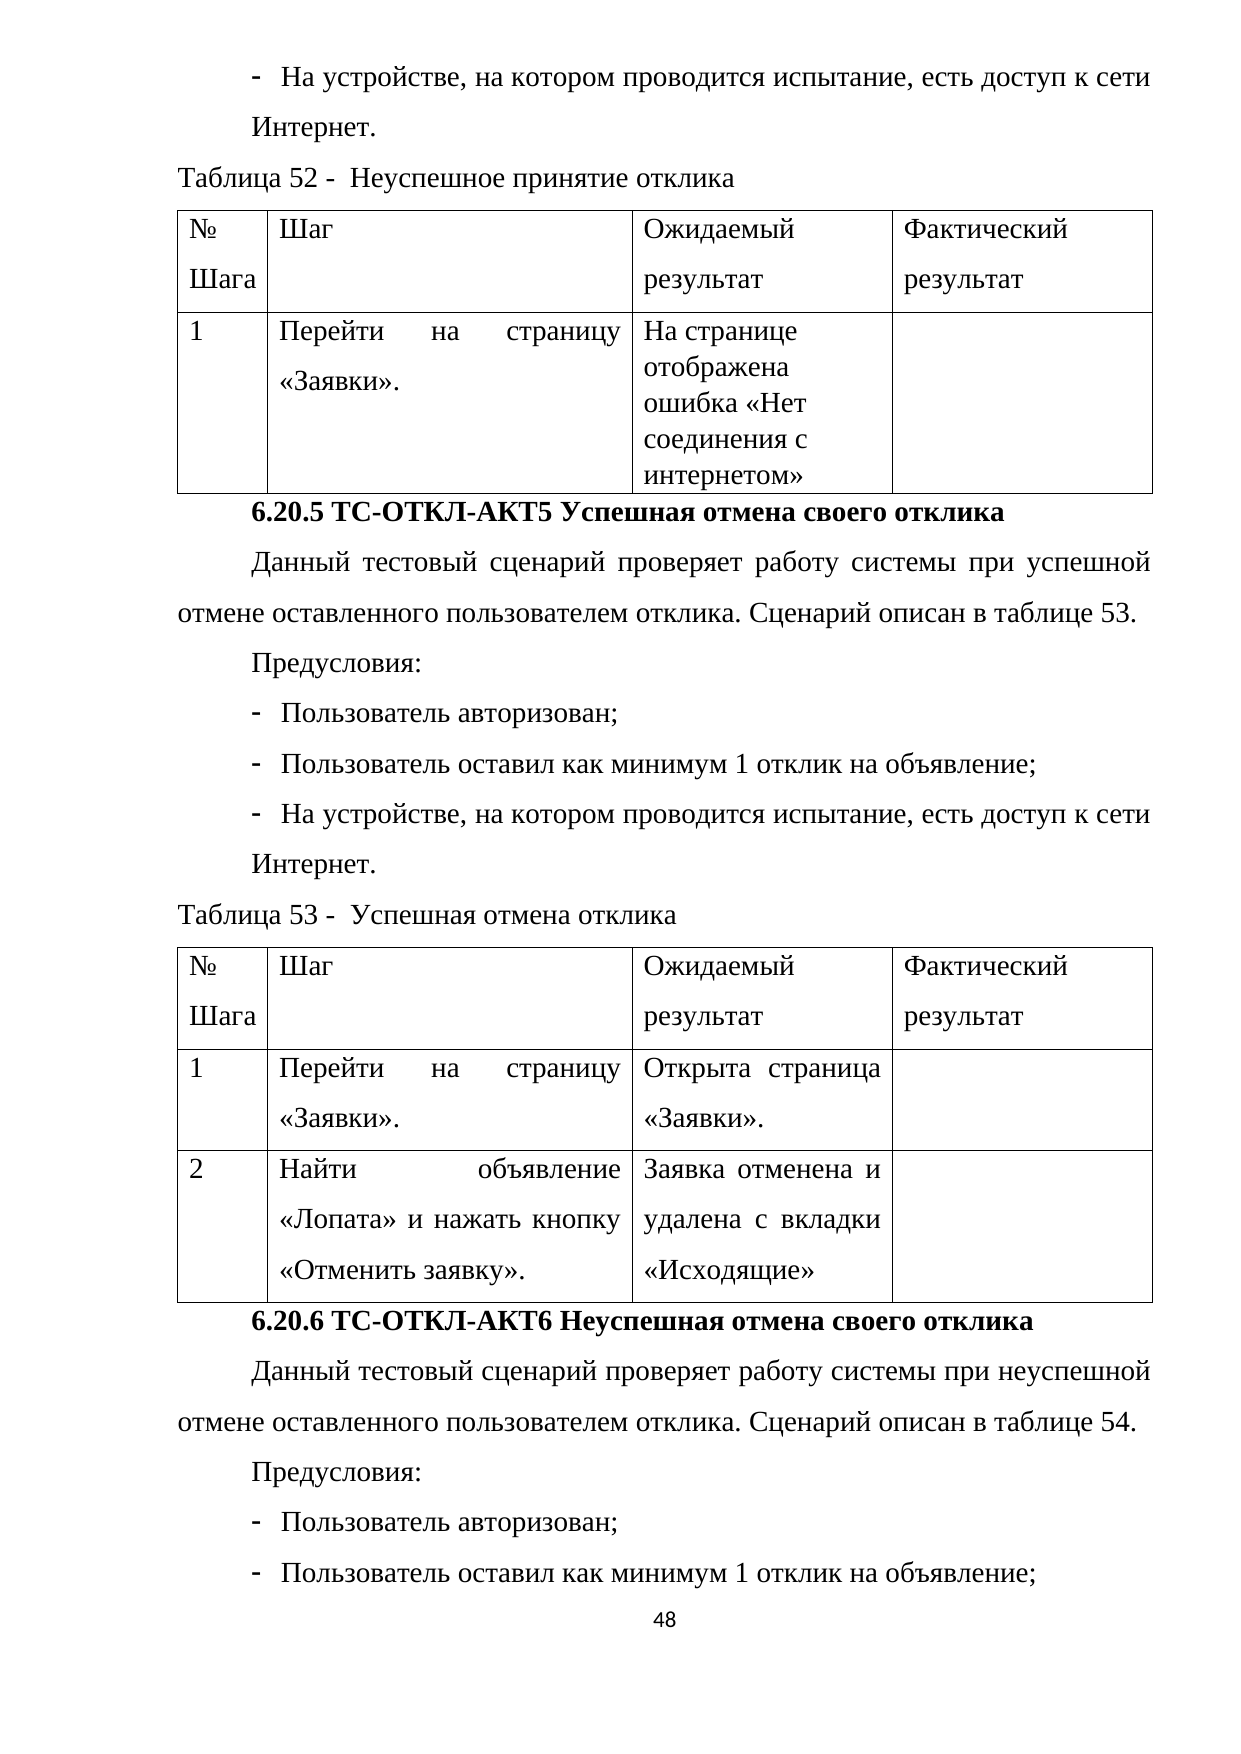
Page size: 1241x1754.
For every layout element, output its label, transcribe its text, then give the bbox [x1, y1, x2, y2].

table_cell [893, 1151, 1152, 1302]
text ТС-ОТКЛ-АКТ6 Неуспешная отмена своего отклика [251, 1303, 1152, 1337]
table_header Ожидаемый результат [633, 948, 892, 1049]
table_cell 2 [178, 1151, 267, 1302]
table_cell [893, 1050, 1152, 1150]
table_header № Шага [178, 211, 267, 312]
table_cell 1 [178, 1050, 267, 1150]
text Предусловия: [177, 645, 1152, 678]
text Данный тестовый сценарий проверяет работу системы при успешной отмене оставленного пользователем отклика. Сценарий описан в таблице 53. [177, 544, 1152, 628]
text На устройстве, на котором проводится испытание, есть доступ к сети Интернет. [251, 796, 1152, 880]
text Успешная отмена отклика [177, 897, 1152, 930]
text Данный тестовый сценарий проверяет работу системы при неуспешной отмене оставленного пользователем отклика. Сценарий описан в таблице 54. [177, 1353, 1152, 1437]
table_cell Перейти на страницу «Заявки». [268, 313, 632, 493]
table_cell На странице отображена ошибка «Нет соединения с интернетом» [633, 313, 892, 493]
text Неуспешное принятие отклика [177, 160, 1152, 193]
text Предусловия: [177, 1454, 1152, 1488]
table_header Ожидаемый результат [633, 211, 892, 312]
table_cell Найти объявление «Лопата» и нажать кнопку «Отменить заявку». [268, 1151, 632, 1302]
text Пользователь оставил как минимум 1 отклик на объявление; [251, 1555, 1152, 1588]
table_cell 1 [178, 313, 267, 493]
table_header Шаг [268, 211, 632, 312]
table_header Шаг [268, 948, 632, 1049]
table_cell Открыта страница «Заявки». [633, 1050, 892, 1150]
table_header Фактический результат [893, 948, 1152, 1049]
text Пользователь оставил как минимум 1 отклик на объявление; [251, 746, 1152, 779]
table_cell Перейти на страницу «Заявки». [268, 1050, 632, 1150]
table_cell [893, 313, 1152, 493]
table_header № Шага [178, 948, 267, 1049]
table_header Фактический результат [893, 211, 1152, 312]
text Пользователь авторизован; [251, 1504, 1152, 1538]
text На устройстве, на котором проводится испытание, есть доступ к сети Интернет. [251, 59, 1152, 143]
table_cell Заявка отменена и удалена с вкладки «Исходящие» [633, 1151, 892, 1302]
text Пользователь авторизован; [251, 695, 1152, 729]
text ТС-ОТКЛ-АКТ5 Успешная отмена своего отклика [251, 494, 1152, 528]
